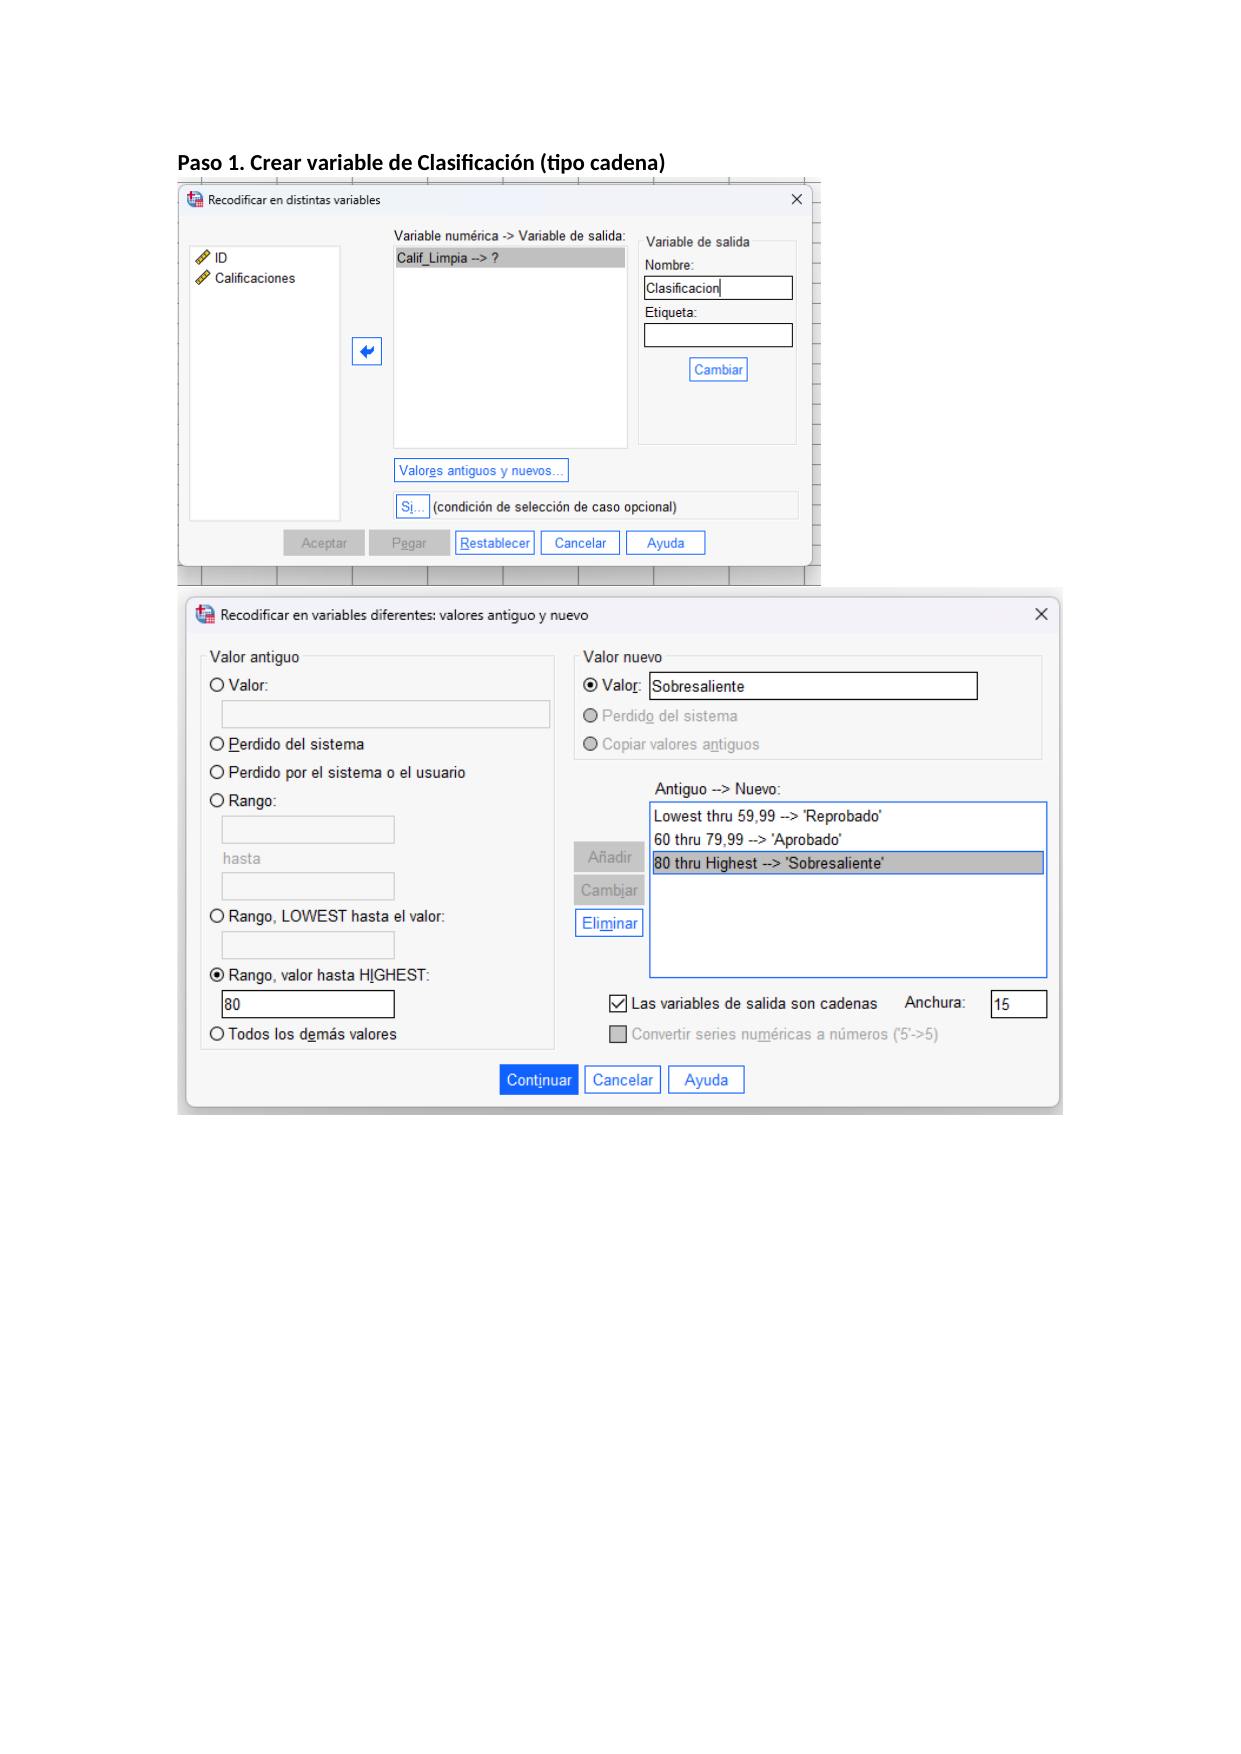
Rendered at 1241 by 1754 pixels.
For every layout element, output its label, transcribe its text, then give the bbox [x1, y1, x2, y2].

picture [177, 587, 1063, 1115]
picture [177, 177, 821, 586]
